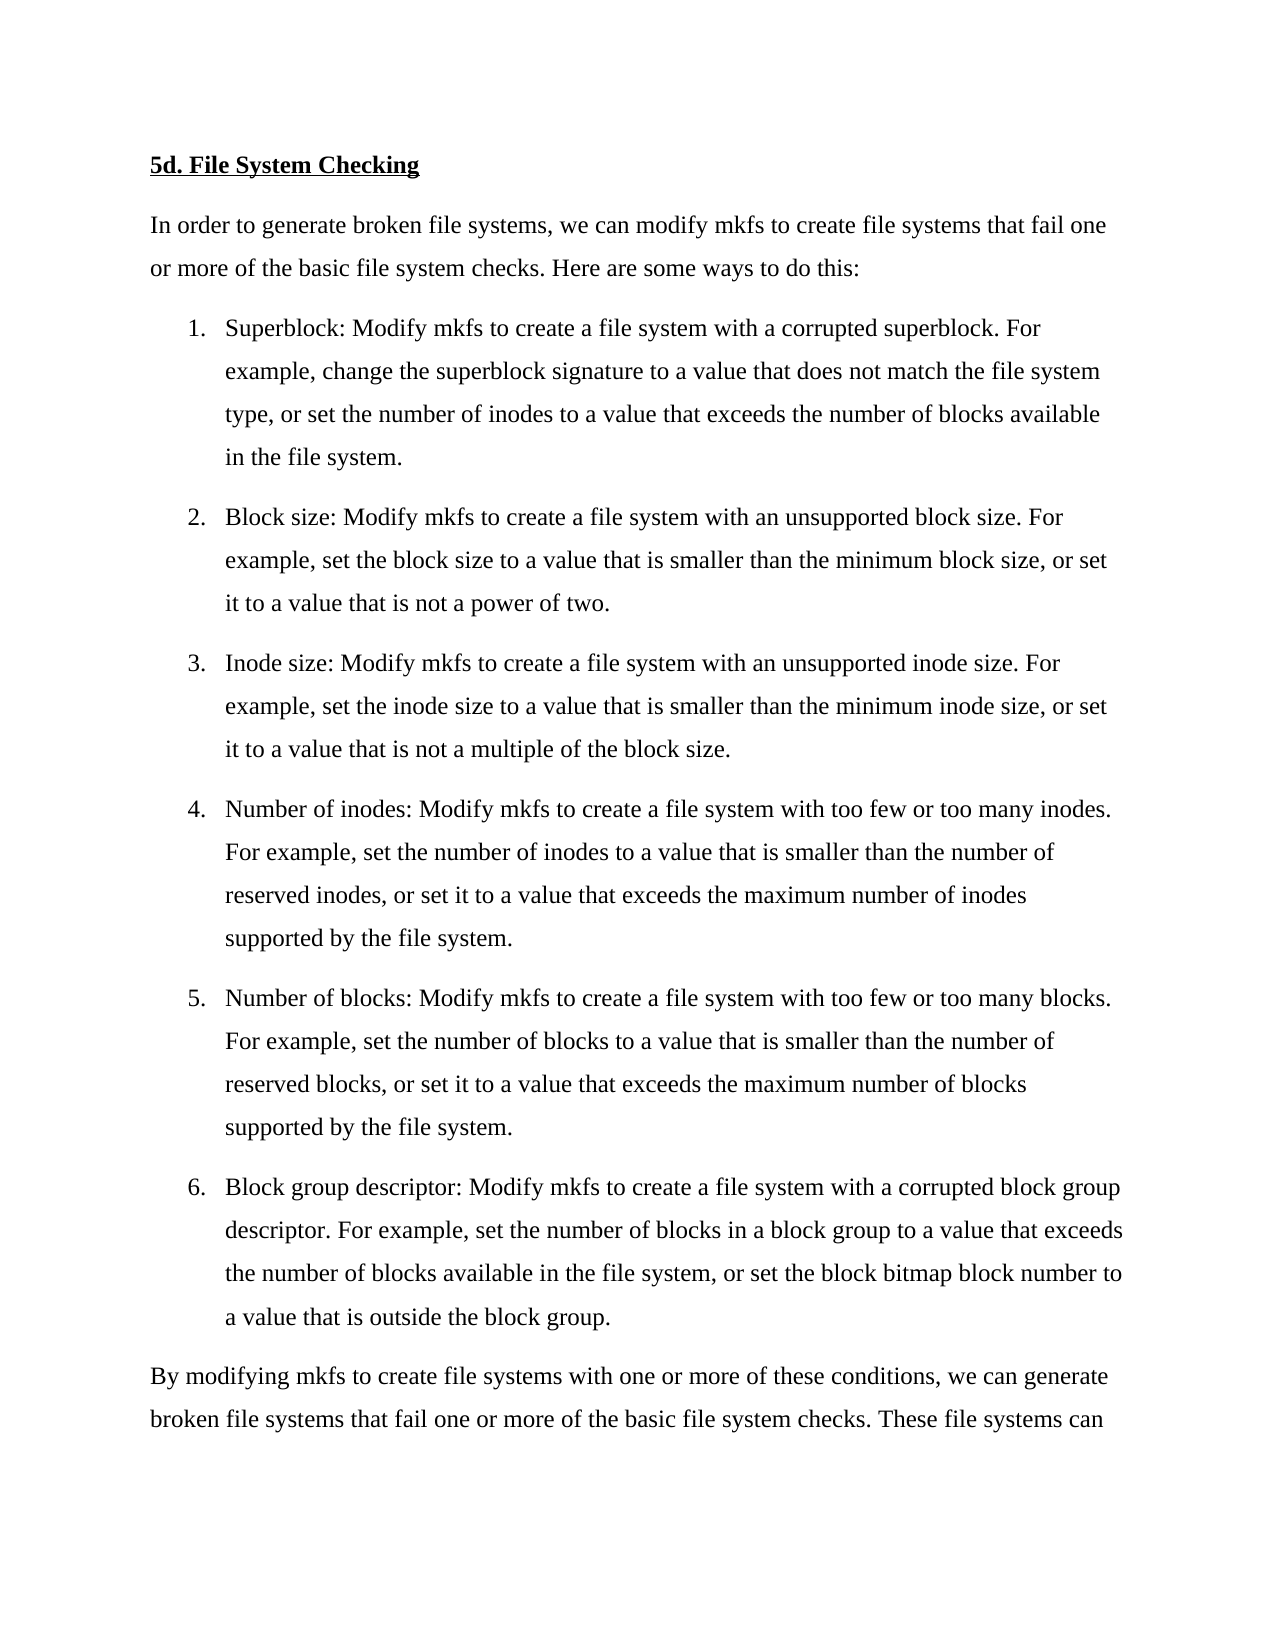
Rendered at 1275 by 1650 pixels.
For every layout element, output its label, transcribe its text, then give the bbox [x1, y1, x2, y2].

list Number of inodes: Modify mkfs to create a file system with too few or too many inodes. For example, set the number of inodes to a value that is smaller than the number of reserved inodes, or set it to a value that exceeds the maximum number of inodes supported by the file system. [187, 794, 1125, 952]
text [150, 1361, 1125, 1433]
list Number of blocks: Modify mkfs to create a file system with too few or too many blocks. For example, set the number of blocks to a value that is smaller than the number of reserved blocks, or set it to a value that exceeds the maximum number of blocks supported by the file system. [187, 983, 1125, 1141]
list Superblock: Modify mkfs to create a file system with a corrupted superblock. For example, change the superblock signature to a value that does not match the file system type, or set the number of inodes to a value that exceeds the number of blocks available in the file system. [187, 313, 1125, 471]
list Block group descriptor: Modify mkfs to create a file system with a corrupted block group descriptor. For example, set the number of blocks in a block group to a value that exceeds the number of blocks available in the file system, or set the block bitmap block number to a value that is outside the block group. [187, 1172, 1125, 1330]
text 5d. File System Checking [150, 150, 1125, 179]
text In order to generate broken file systems, we can modify mkfs to create file systems that fail one or more of the basic file system checks. Here are some ways to do this: [150, 210, 1125, 282]
list Inode size: Modify mkfs to create a file system with an unsupported inode size. For example, set the inode size to a value that is smaller than the minimum inode size, or set it to a value that is not a multiple of the block size. [187, 648, 1125, 763]
list Block size: Modify mkfs to create a file system with an unsupported block size. For example, set the block size to a value that is smaller than the minimum block size, or set it to a value that is not a power of two. [187, 502, 1125, 617]
